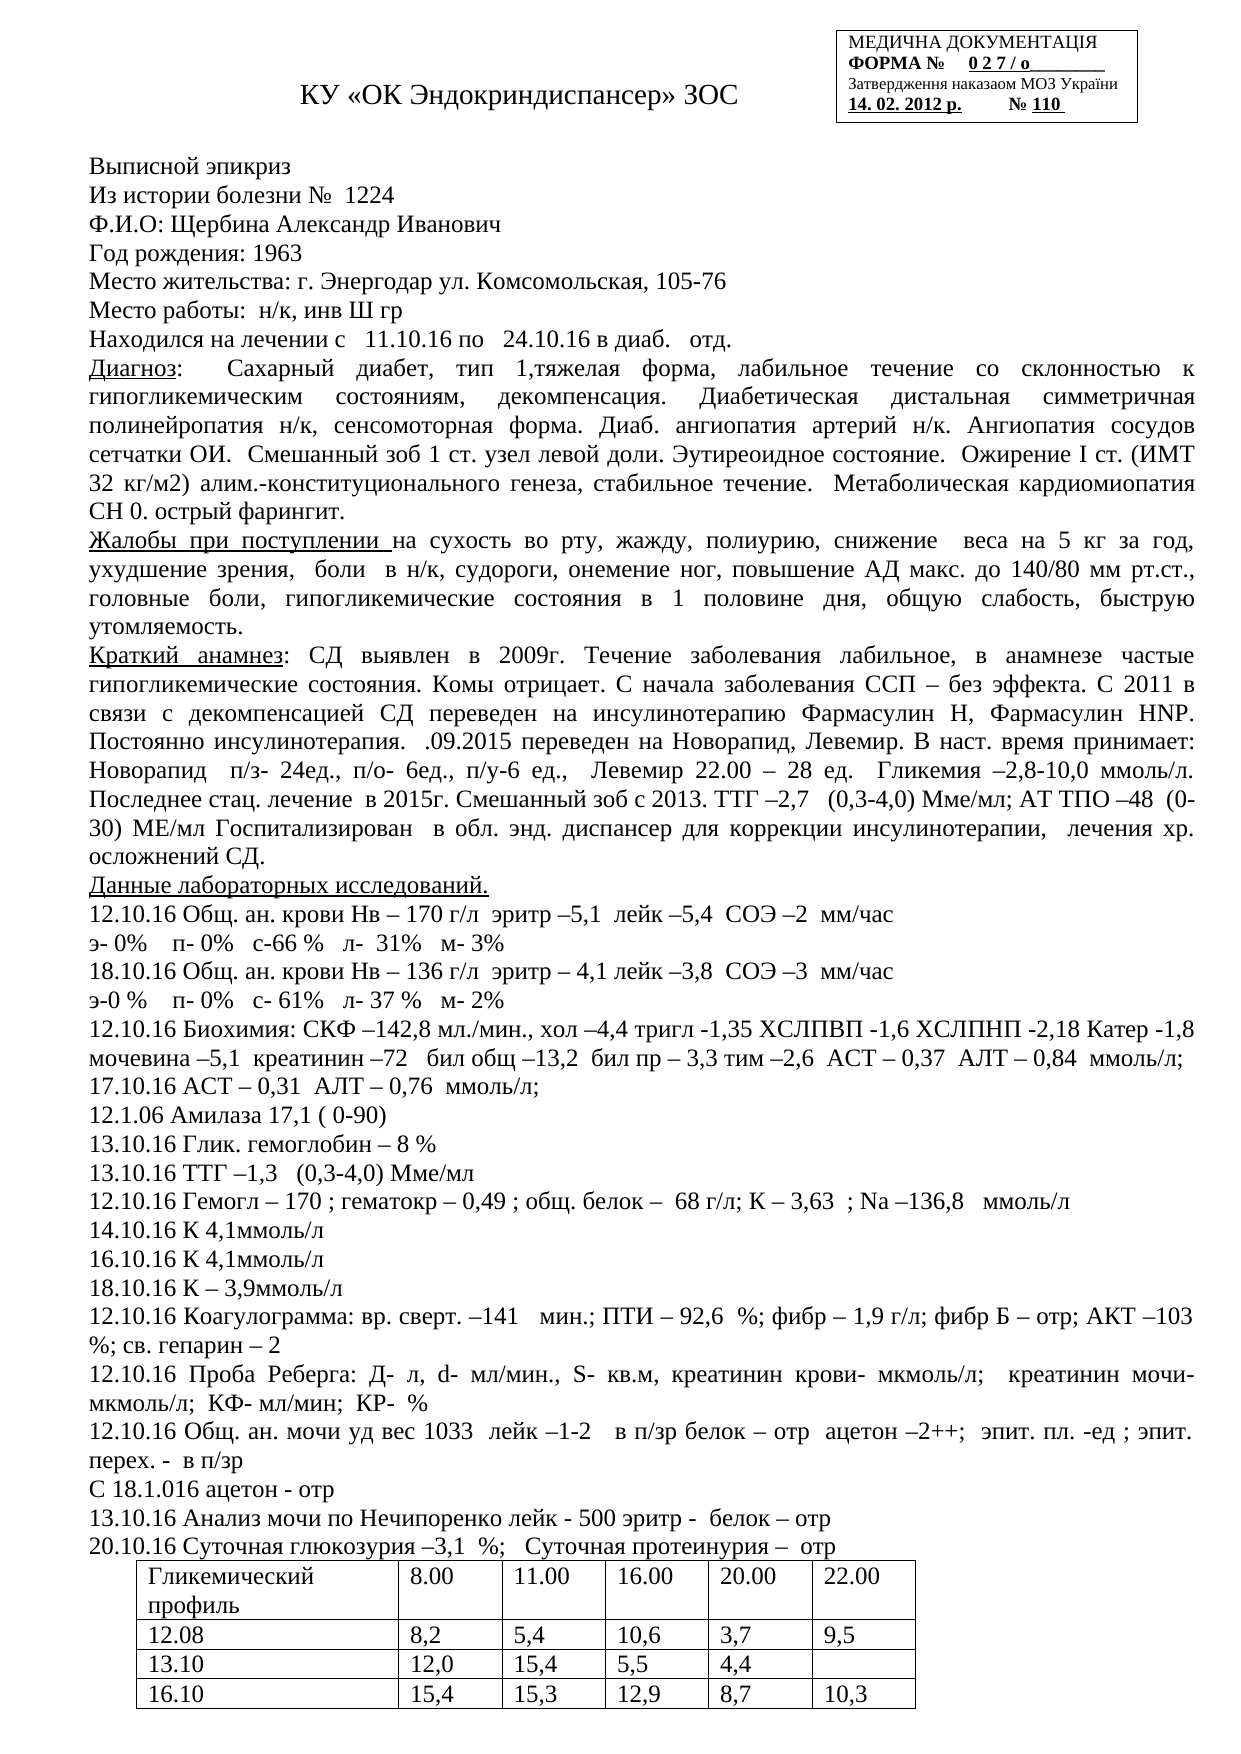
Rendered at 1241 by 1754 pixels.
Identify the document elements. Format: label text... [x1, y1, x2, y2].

table_cell 5,4 [503, 1620, 605, 1648]
text С 18.1.016 ацетон - отр [89, 1474, 1196, 1503]
text Жалобы при поступлении на сухость во рту, жажду, полиурию, снижение веса на 5 кг за год, ухудшение зрения, боли в н/к, судороги, онемение ног, повышение АД макс. до 140/80 мм рт.ст., головные боли, гипогликемические состояния в 1 половине дня, общую слабость, быструю утомляемость. [89, 525, 1196, 640]
table_cell 12,0 [399, 1650, 502, 1678]
table_cell 13.10 [137, 1650, 398, 1678]
text 12.10.16 Проба Реберга: Д- л, d- мл/мин., S- кв.м, креатинин крови- мкмоль/л; креатинин мочи- мкмоль/л; КФ- мл/мин; КР- % [89, 1359, 1196, 1416]
text 20.10.16 Суточная глюкозурия –3,1 %; Суточная протеинурия – отр [89, 1531, 1196, 1560]
text 18.10.16 Общ. ан. крови Нв – 136 г/л эритр – 4,1 лейк –3,8 СОЭ –3 мм/час [89, 956, 1196, 985]
table_cell [813, 1650, 915, 1678]
subtitle 12.10.16 Общ. ан. мочи уд вес 1033 лейк –1-2 в п/зр белок – отр ацетон –2++; эпит. пл. -ед ; эпит. перех. - в п/зр [89, 1416, 1196, 1474]
table_header Гликемический профиль [137, 1561, 398, 1619]
text 12.10.16 Коагулограмма: вр. сверт. –141 мин.; ПТИ – 92,6 %; фибр – 1,9 г/л; фибр Б – отр; АКТ –103 %; св. гепарин – 2 [89, 1301, 1196, 1359]
text 16.10.16 К 4,1ммоль/л [89, 1244, 1196, 1273]
table_header 11.00 [503, 1561, 605, 1619]
table_header 8.00 [399, 1561, 502, 1619]
text Место жительства: г. Энергодар ул. Комсомольская, 105-76 [89, 266, 1196, 295]
table_cell 15,4 [503, 1650, 605, 1678]
text Данные лабораторных исследований. [89, 870, 1196, 899]
text 18.10.16 К – 3,9ммоль/л [89, 1273, 1196, 1301]
table_cell 8,2 [399, 1620, 502, 1648]
text 12.10.16 Гемогл – 170 ; гематокр – 0,49 ; общ. белок – 68 г/л; К – 3,63 ; Nа –136,8 ммоль/л [89, 1186, 1196, 1215]
text э- 0% п- 0% с-66 % л- 31% м- 3% [89, 928, 1196, 956]
text 12.10.16 Биохимия: СКФ –142,8 мл./мин., хол –4,4 тригл -1,35 ХСЛПВП -1,6 ХСЛПНП -2,18 Катер -1,8 мочевина –5,1 креатинин –72 бил общ –13,2 бил пр – 3,3 тим –2,6 АСТ – 0,37 АЛТ – 0,84 ммоль/л; [89, 1014, 1196, 1071]
text Год рождения: 1963 [89, 238, 1196, 266]
text э-0 % п- 0% с- 61% л- 37 % м- 2% [89, 985, 1196, 1014]
table_cell 10,6 [606, 1620, 708, 1648]
table_header 20.00 [709, 1561, 812, 1619]
table_cell 12,9 [606, 1679, 708, 1708]
text 13.10.16 Анализ мочи по Нечипоренко лейк - 500 эритр - белок – отр [89, 1503, 1196, 1531]
table_cell 15,3 [503, 1679, 605, 1708]
table_cell 8,7 [709, 1679, 812, 1708]
text Место работы: н/к, инв Ш гр [89, 295, 1196, 324]
table_cell 16.10 [137, 1679, 398, 1708]
text 14.10.16 К 4,1ммоль/л [89, 1215, 1196, 1244]
table_cell 12.08 [137, 1620, 398, 1648]
text 17.10.16 АСТ – 0,31 АЛТ – 0,76 ммоль/л; [89, 1071, 1196, 1100]
table_cell 15,4 [399, 1679, 502, 1708]
table_header 16.00 [606, 1561, 708, 1619]
table_cell 10,3 [813, 1679, 915, 1708]
text Краткий анамнез: СД выявлен в 2009г. Течение заболевания лабильное, в анамнезе частые гипогликемические состояния. Комы отрицает. С начала заболевания ССП – без эффекта. С 2011 в связи с декомпенсацией СД переведен на инсулинотерапию Фармасулин Н, Фармасулин НNР. Постоянно инсулинотерапия. .09.2015 переведен на Новорапид, Левемир. В наст. время принимает: Новорапид п/з- 24ед., п/о- 6ед., п/у-6 ед., Левемир 22.00 – 28 ед. Гликемия –2,8-10,0 ммоль/л. Последнее стац. лечение в 2015г. Смешанный зоб с 2013. ТТГ –2,7 (0,3-4,0) Мме/мл; АТ ТПО –48 (0-30) МЕ/мл Госпитализирован в обл. энд. диспансер для коррекции инсулинотерапии, лечения хр. осложнений СД. [89, 640, 1196, 870]
table_header 22.00 [813, 1561, 915, 1619]
subtitle Из истории болезни № 1224 [89, 180, 1196, 209]
text 12.1.06 Амилаза 17,1 ( 0-90) [89, 1100, 1196, 1129]
text 13.10.16 ТТГ –1,3 (0,3-4,0) Мме/мл [89, 1158, 1196, 1186]
text 12.10.16 Общ. ан. крови Нв – 170 г/л эритр –5,1 лейк –5,4 СОЭ –2 мм/час [89, 899, 1196, 928]
text Находился на лечении с 11.10.16 по 24.10.16 в диаб. отд. [89, 324, 1196, 353]
text Диагноз: Сахарный диабет, тип 1,тяжелая форма, лабильное течение со склонностью к гипогликемическим состояниям, декомпенсация. Диабетическая дистальная симметричная полинейропатия н/к, сенсомоторная форма. Диаб. ангиопатия артерий н/к. Ангиопатия сосудов сетчатки ОИ. Смешанный зоб 1 ст. узел левой доли. Эутиреоидное состояние. Ожирение I ст. (ИМТ 32 кг/м2) алим.-конституционального генеза, стабильное течение. Метаболическая кардиомиопатия СН 0. острый фарингит. [89, 353, 1196, 525]
subtitle Выписной эпикриз [89, 151, 1202, 180]
table_cell 9,5 [813, 1620, 915, 1648]
text 13.10.16 Глик. гемоглобин – 8 % [89, 1129, 1196, 1158]
table_cell 4,4 [709, 1650, 812, 1678]
subtitle Ф.И.О: Щербина Александр Иванович [89, 209, 1196, 238]
table_cell 5,5 [606, 1650, 708, 1678]
table_cell 3,7 [709, 1620, 812, 1648]
